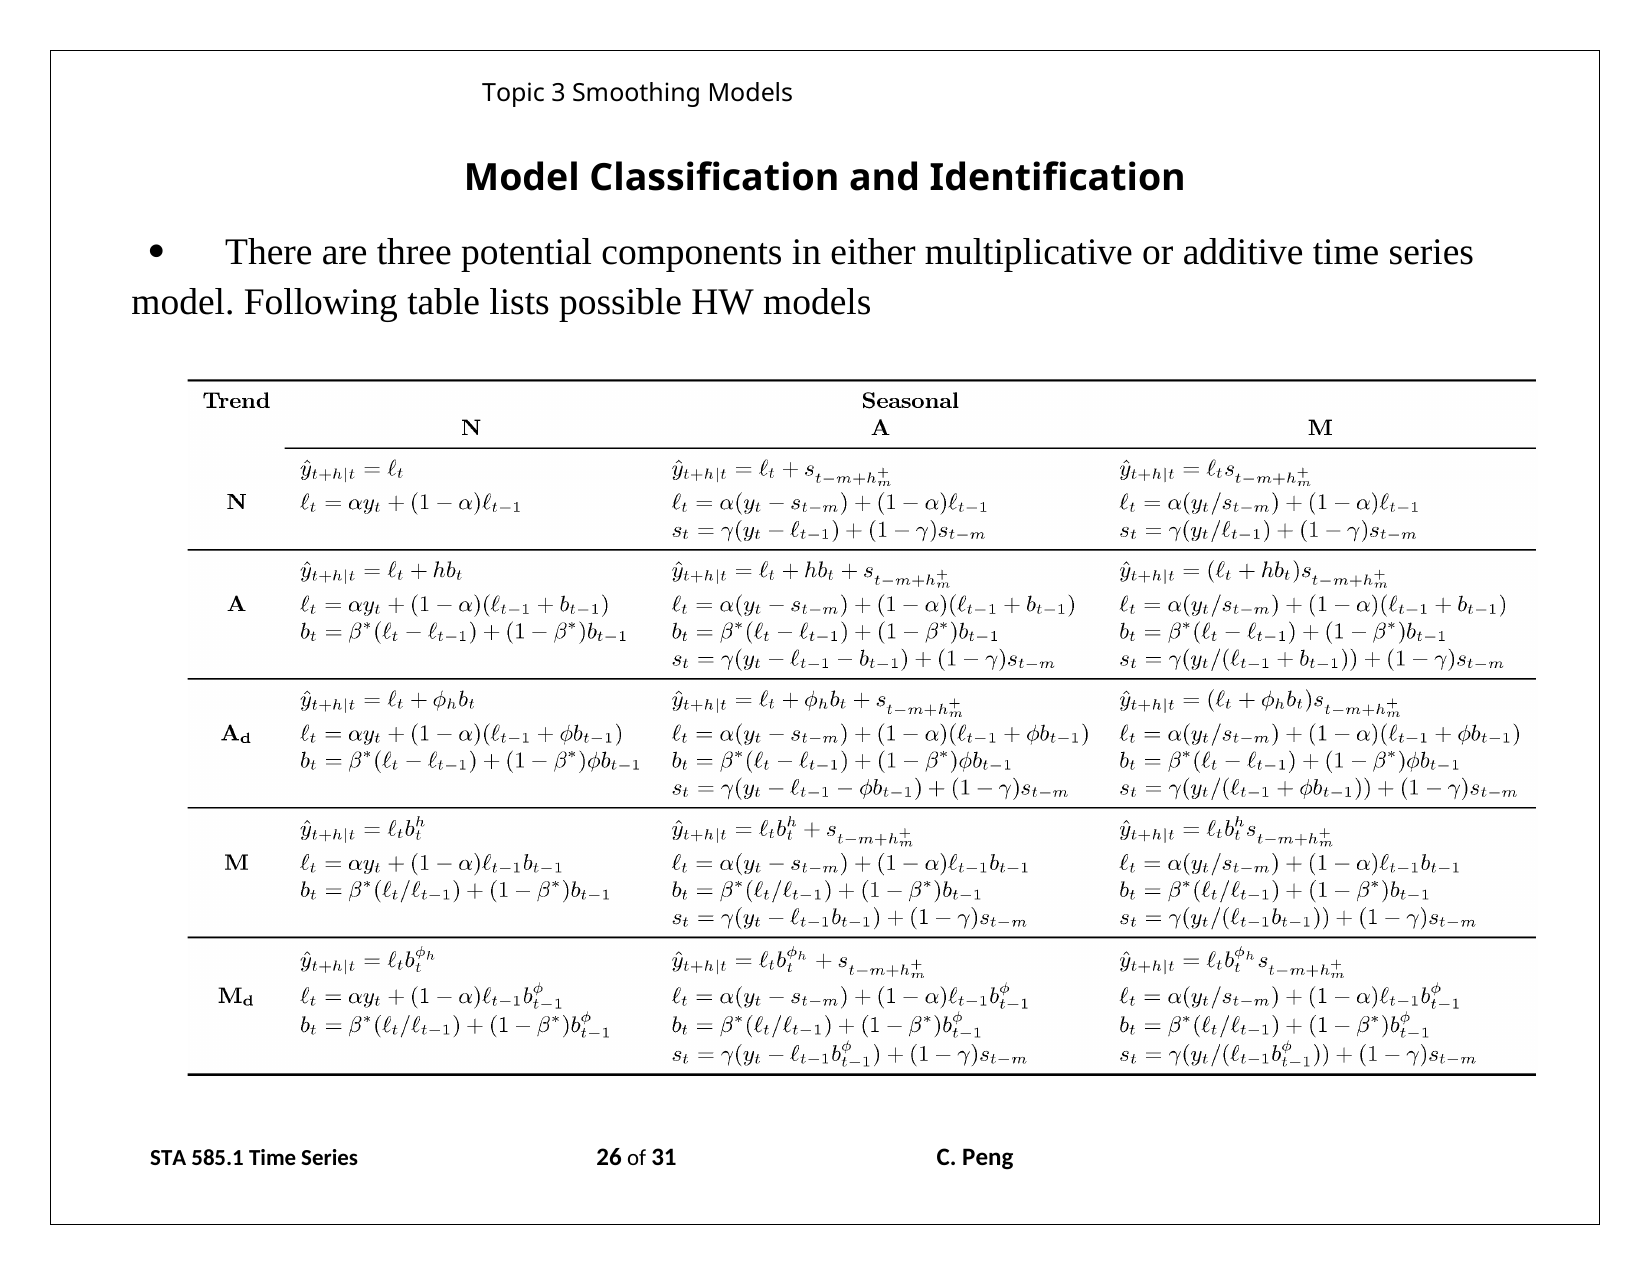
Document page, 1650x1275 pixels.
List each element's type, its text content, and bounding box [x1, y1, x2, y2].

picture [187, 378, 1538, 1078]
text Model Classification and Identification [150, 150, 1500, 201]
list There are three potential components in either multiplicative or additive time series model. Following table lists possible HW models [131, 229, 1500, 322]
